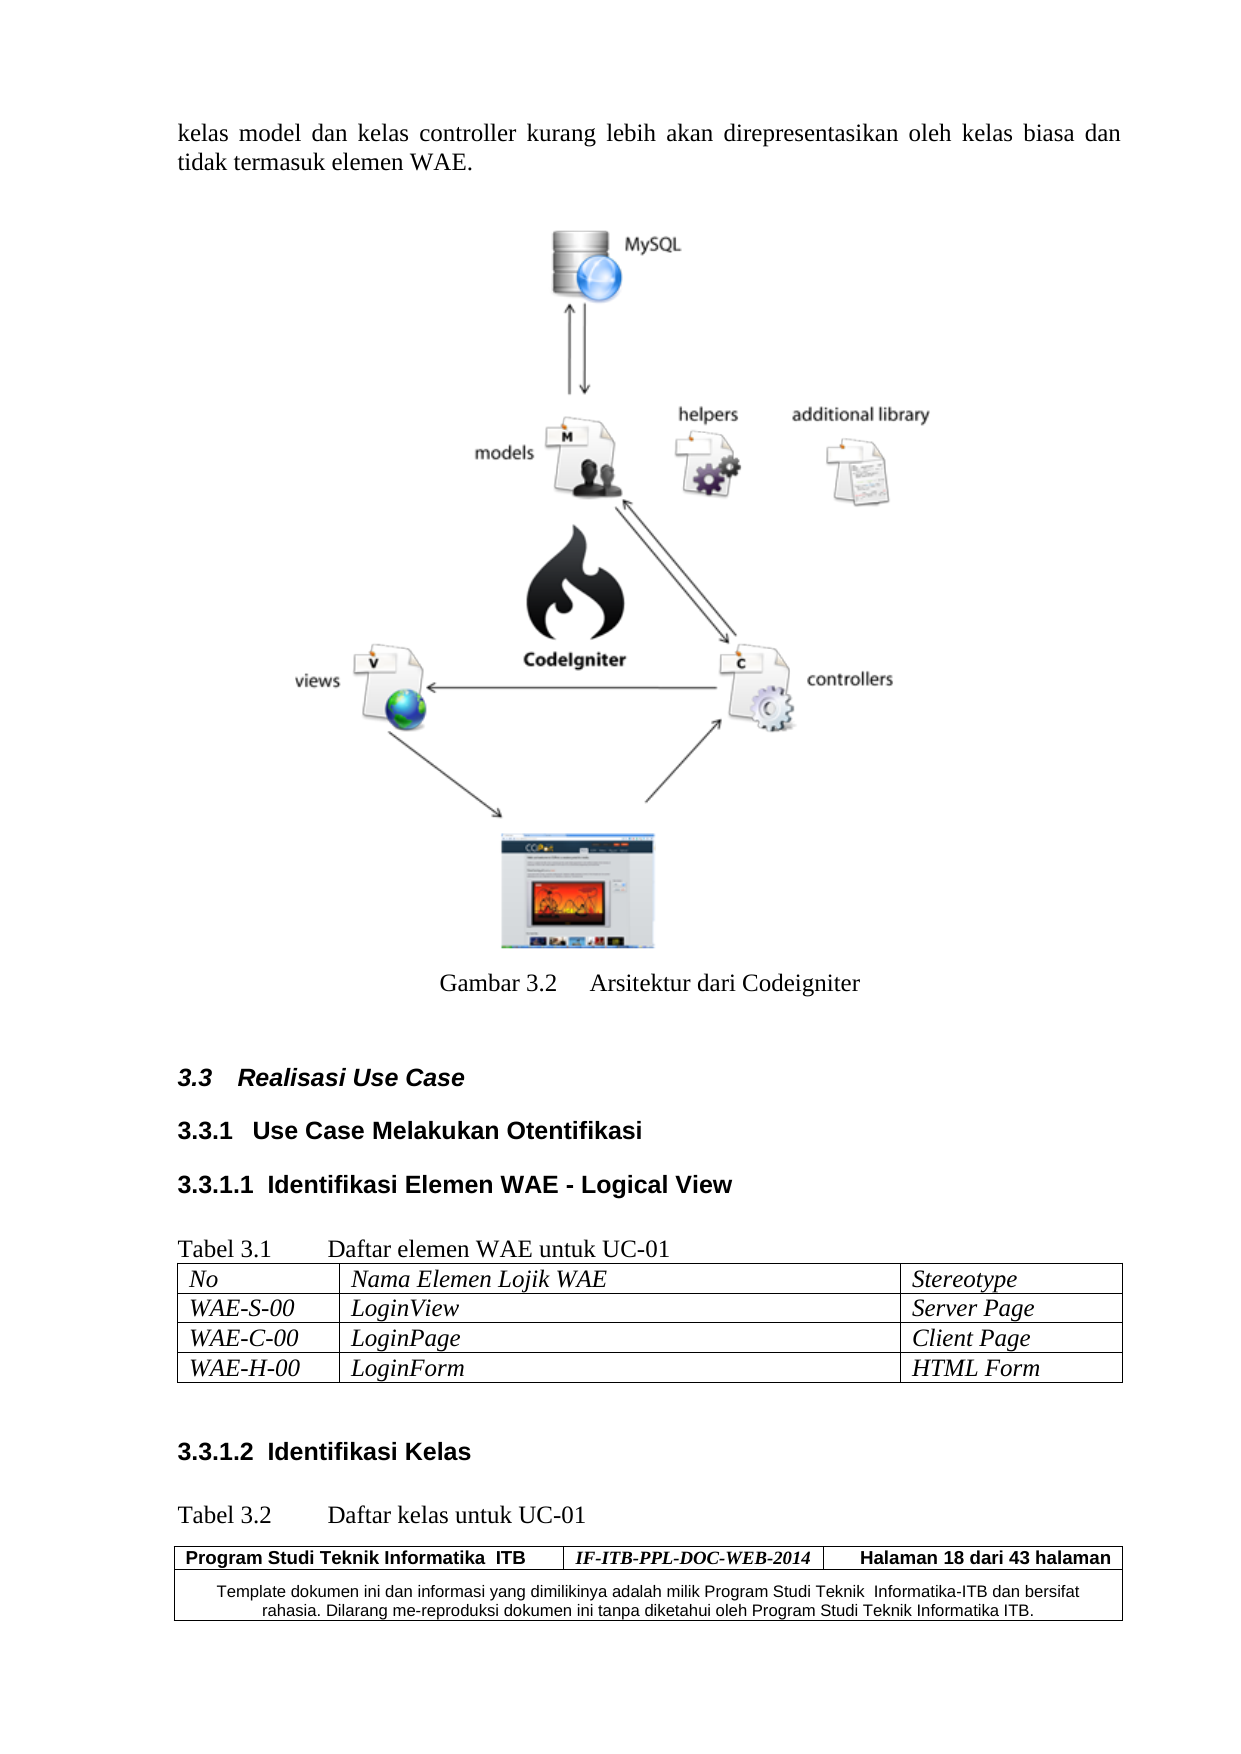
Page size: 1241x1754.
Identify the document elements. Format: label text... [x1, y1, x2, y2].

table_cell Client Page [901, 1323, 1122, 1352]
table_cell LoginForm [340, 1353, 900, 1382]
subtitle Identifikasi Kelas [177, 1437, 1122, 1465]
table_header Stereotype [901, 1264, 1122, 1292]
picture [295, 229, 1004, 968]
table_cell HTML Form [901, 1353, 1122, 1382]
table_cell WAE-H-00 [178, 1353, 339, 1382]
text Tabel 3.1 Daftar elemen WAE untuk UC-01 [177, 1234, 1122, 1263]
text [177, 118, 1122, 176]
subtitle Realisasi Use Case [177, 1063, 1122, 1091]
subtitle Use Case Melakukan Otentifikasi [177, 1116, 1122, 1145]
table_cell LoginPage [340, 1323, 900, 1352]
subtitle Identifikasi Elemen WAE - Logical View [177, 1170, 1122, 1199]
table_header No [178, 1264, 339, 1292]
text Tabel 3.2 Daftar kelas untuk UC-01 [177, 1500, 1122, 1529]
table_cell WAE-S-00 [178, 1294, 339, 1322]
table_cell Server Page [901, 1294, 1122, 1322]
table_header Nama Elemen Lojik WAE [340, 1264, 900, 1292]
table_cell WAE-C-00 [178, 1323, 339, 1352]
table_cell LoginView [340, 1294, 900, 1322]
